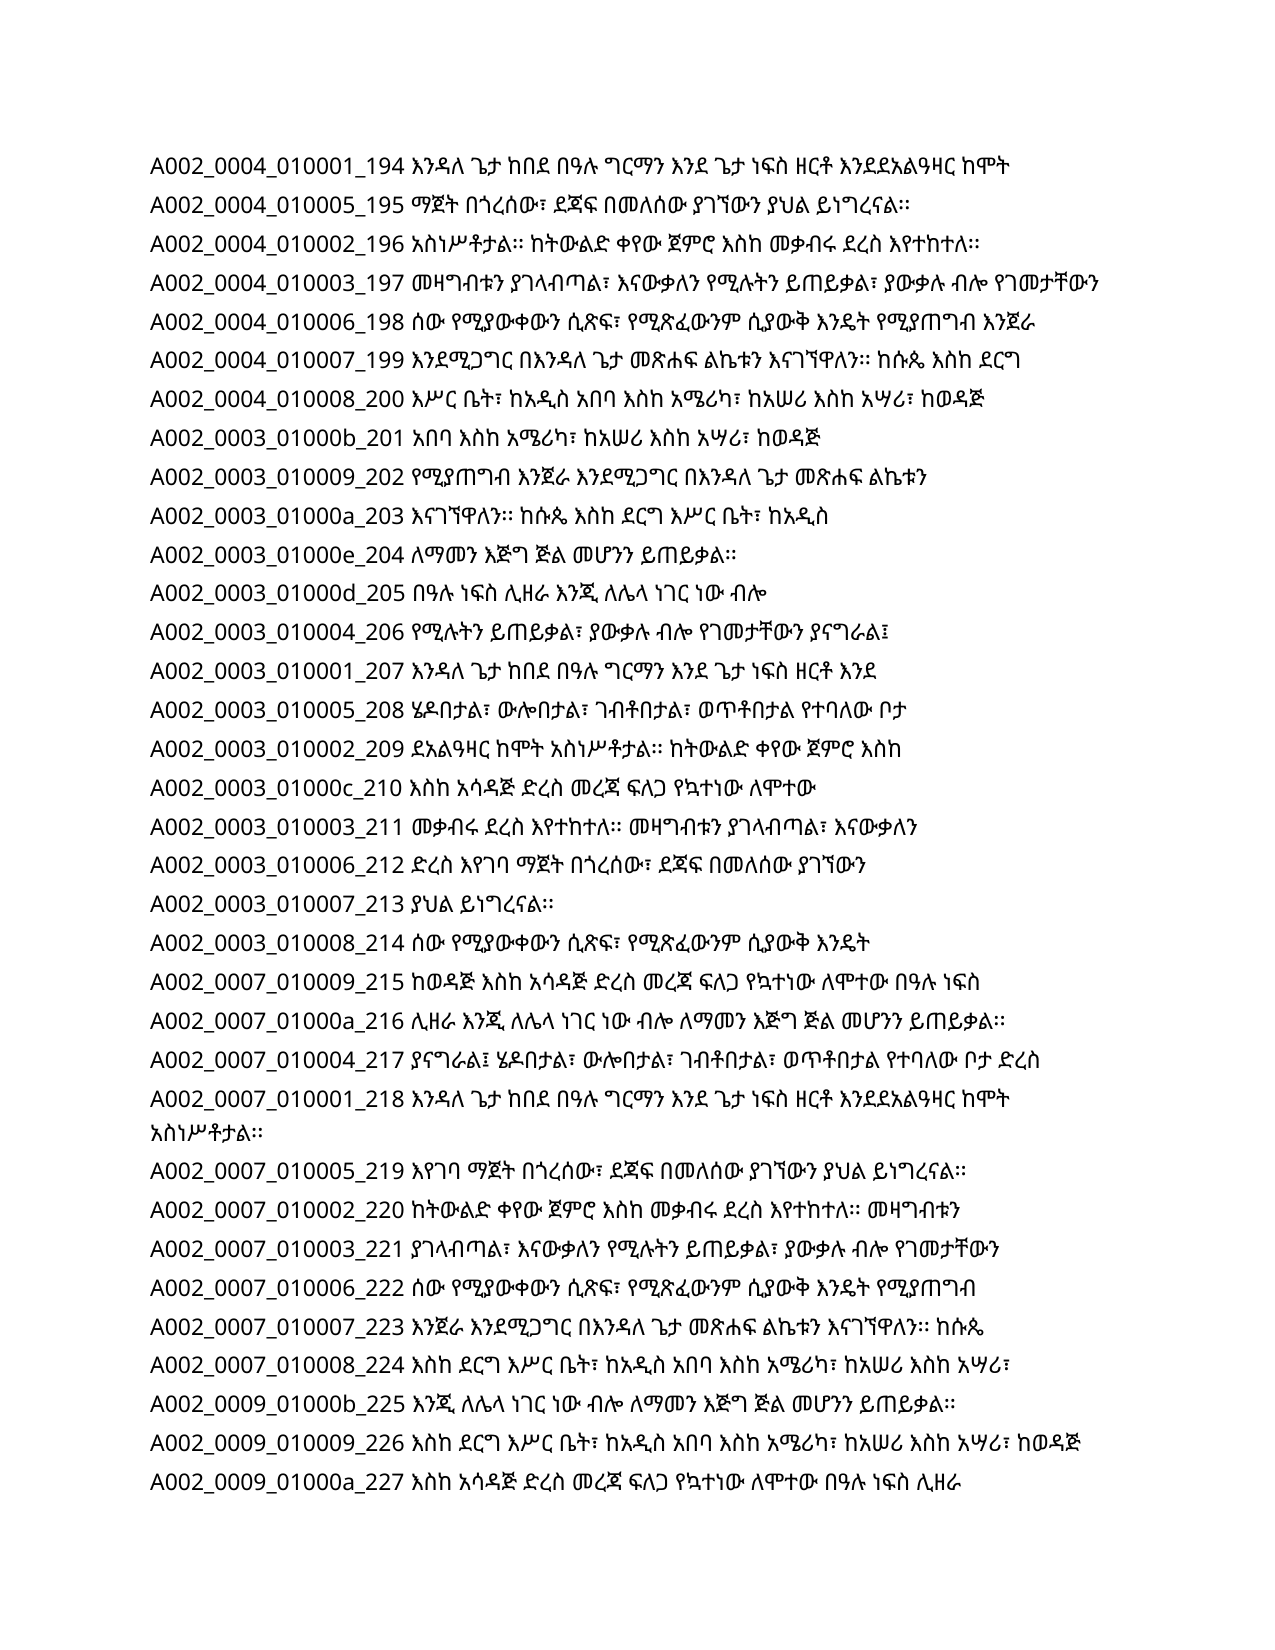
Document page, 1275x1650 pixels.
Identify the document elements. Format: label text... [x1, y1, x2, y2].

text A002_0003_01000b_201 አበባ እስከ አሜሪካ፣ ከአሠሪ እስከ አሣሪ፣ ከወዳጅ [150, 422, 1125, 456]
text A002_0003_01000c_210 እስከ አሳዳጅ ድረስ መረጃ ፍለጋ የኳተነው ለሞተው [150, 772, 1125, 806]
text A002_0009_01000b_225 እንጂ ለሌላ ነገር ነው ብሎ ለማመን እጅግ ጅል መሆንን ይጠይቃል፡፡ [150, 1388, 1125, 1422]
text A002_0003_01000e_204 ለማመን እጅግ ጅል መሆንን ይጠይቃል፡፡ [150, 538, 1125, 572]
text A002_0007_010004_217 ያናግራል፤ ሄዶበታል፣ ውሎበታል፣ ገብቶበታል፣ ወጥቶበታል የተባለው ቦታ ድረስ [150, 1044, 1125, 1077]
text A002_0007_010009_215 ከወዳጅ እስከ አሳዳጅ ድረስ መረጃ ፍለጋ የኳተነው ለሞተው በዓሉ ነፍስ [150, 966, 1125, 1000]
text A002_0003_010005_208 ሄዶበታል፣ ውሎበታል፣ ገብቶበታል፣ ወጥቶበታል የተባለው ቦታ [150, 694, 1125, 728]
text A002_0004_010007_199 እንደሚጋግር በእንዳለ ጌታ መጽሐፍ ልኬቱን እናገኘዋለን፡፡ ከሱጴ እስከ ደርግ [150, 344, 1125, 378]
text A002_0003_010003_211 መቃብሩ ደረስ እየተከተለ፡፡ መዛግብቱን ያገላብጣል፣ እናውቃለን [150, 811, 1125, 844]
text A002_0003_01000a_203 እናገኘዋለን፡፡ ከሱጴ እስከ ደርግ እሥር ቤት፣ ከአዲስ [150, 500, 1125, 533]
text A002_0007_010006_222 ሰው የሚያውቀውን ሲጽፍ፣ የሚጽፈውንም ሲያውቅ እንዴት የሚያጠግብ [150, 1272, 1125, 1306]
text A002_0003_010004_206 የሚሉትን ይጠይቃል፣ ያውቃሉ ብሎ የገመታቸውን ያናግራል፤ [150, 616, 1125, 650]
text A002_0009_01000a_227 እስከ አሳዳጅ ድረስ መረጃ ፍለጋ የኳተነው ለሞተው በዓሉ ነፍስ ሊዘራ [150, 1466, 1125, 1500]
text A002_0007_010002_220 ከትውልድ ቀየው ጀምሮ እስከ መቃብሩ ደረስ እየተከተለ፡፡ መዛግብቱን [150, 1194, 1125, 1228]
text A002_0004_010008_200 እሥር ቤት፣ ከአዲስ አበባ እስከ አሜሪካ፣ ከአሠሪ እስከ አሣሪ፣ ከወዳጅ [150, 383, 1125, 417]
text A002_0003_010002_209 ደአልዓዛር ከሞት አስነሥቶታል፡፡ ከትውልድ ቀየው ጀምሮ እስከ [150, 733, 1125, 767]
text A002_0007_010008_224 እስከ ደርግ እሥር ቤት፣ ከአዲስ አበባ እስከ አሜሪካ፣ ከአሠሪ እስከ አሣሪ፣ [150, 1349, 1125, 1383]
text A002_0007_010001_218 እንዳለ ጌታ ከበደ በዓሉ ግርማን እንደ ጌታ ነፍስ ዘርቶ እንደደአልዓዛር ከሞት አስነሥቶታል፡፡ [150, 1082, 1125, 1151]
text A002_0003_010006_212 ድረስ እየገባ ማጀት በጎረሰው፣ ደጃፍ በመለሰው ያገኘውን [150, 849, 1125, 883]
text A002_0004_010003_197 መዛግብቱን ያገላብጣል፣ እናውቃለን የሚሉትን ይጠይቃል፣ ያውቃሉ ብሎ የገመታቸውን [150, 267, 1125, 300]
text A002_0003_010009_202 የሚያጠግብ እንጀራ እንደሚጋግር በእንዳለ ጌታ መጽሐፍ ልኬቱን [150, 461, 1125, 495]
text A002_0007_01000a_216 ሊዘራ እንጂ ለሌላ ነገር ነው ብሎ ለማመን እጅግ ጅል መሆንን ይጠይቃል፡፡ [150, 1005, 1125, 1039]
text A002_0004_010005_195 ማጀት በጎረሰው፣ ደጃፍ በመለሰው ያገኘውን ያህል ይነግረናል፡፡ [150, 189, 1125, 223]
text A002_0004_010002_196 አስነሥቶታል፡፡ ከትውልድ ቀየው ጀምሮ እስከ መቃብሩ ደረስ እየተከተለ፡፡ [150, 228, 1125, 262]
text A002_0004_010006_198 ሰው የሚያውቀውን ሲጽፍ፣ የሚጽፈውንም ሲያውቅ እንዴት የሚያጠግብ እንጀራ [150, 305, 1125, 339]
text A002_0007_010005_219 እየገባ ማጀት በጎረሰው፣ ደጃፍ በመለሰው ያገኘውን ያህል ይነግረናል፡፡ [150, 1155, 1125, 1189]
text A002_0009_010009_226 እስከ ደርግ እሥር ቤት፣ ከአዲስ አበባ እስከ አሜሪካ፣ ከአሠሪ እስከ አሣሪ፣ ከወዳጅ [150, 1427, 1125, 1461]
text A002_0007_010003_221 ያገላብጣል፣ እናውቃለን የሚሉትን ይጠይቃል፣ ያውቃሉ ብሎ የገመታቸውን [150, 1233, 1125, 1267]
text A002_0003_010008_214 ሰው የሚያውቀውን ሲጽፍ፣ የሚጽፈውንም ሲያውቅ እንዴት [150, 927, 1125, 961]
text A002_0003_010001_207 እንዳለ ጌታ ከበደ በዓሉ ግርማን እንደ ጌታ ነፍስ ዘርቶ እንደ [150, 655, 1125, 689]
text A002_0003_010007_213 ያህል ይነግረናል፡፡ [150, 888, 1125, 922]
text A002_0004_010001_194 እንዳለ ጌታ ከበደ በዓሉ ግርማን እንደ ጌታ ነፍስ ዘርቶ እንደደአልዓዛር ከሞት [150, 150, 1125, 184]
text A002_0003_01000d_205 በዓሉ ነፍስ ሊዘራ እንጂ ለሌላ ነገር ነው ብሎ [150, 577, 1125, 611]
text A002_0007_010007_223 እንጀራ እንደሚጋግር በእንዳለ ጌታ መጽሐፍ ልኬቱን እናገኘዋለን፡፡ ከሱጴ [150, 1311, 1125, 1344]
